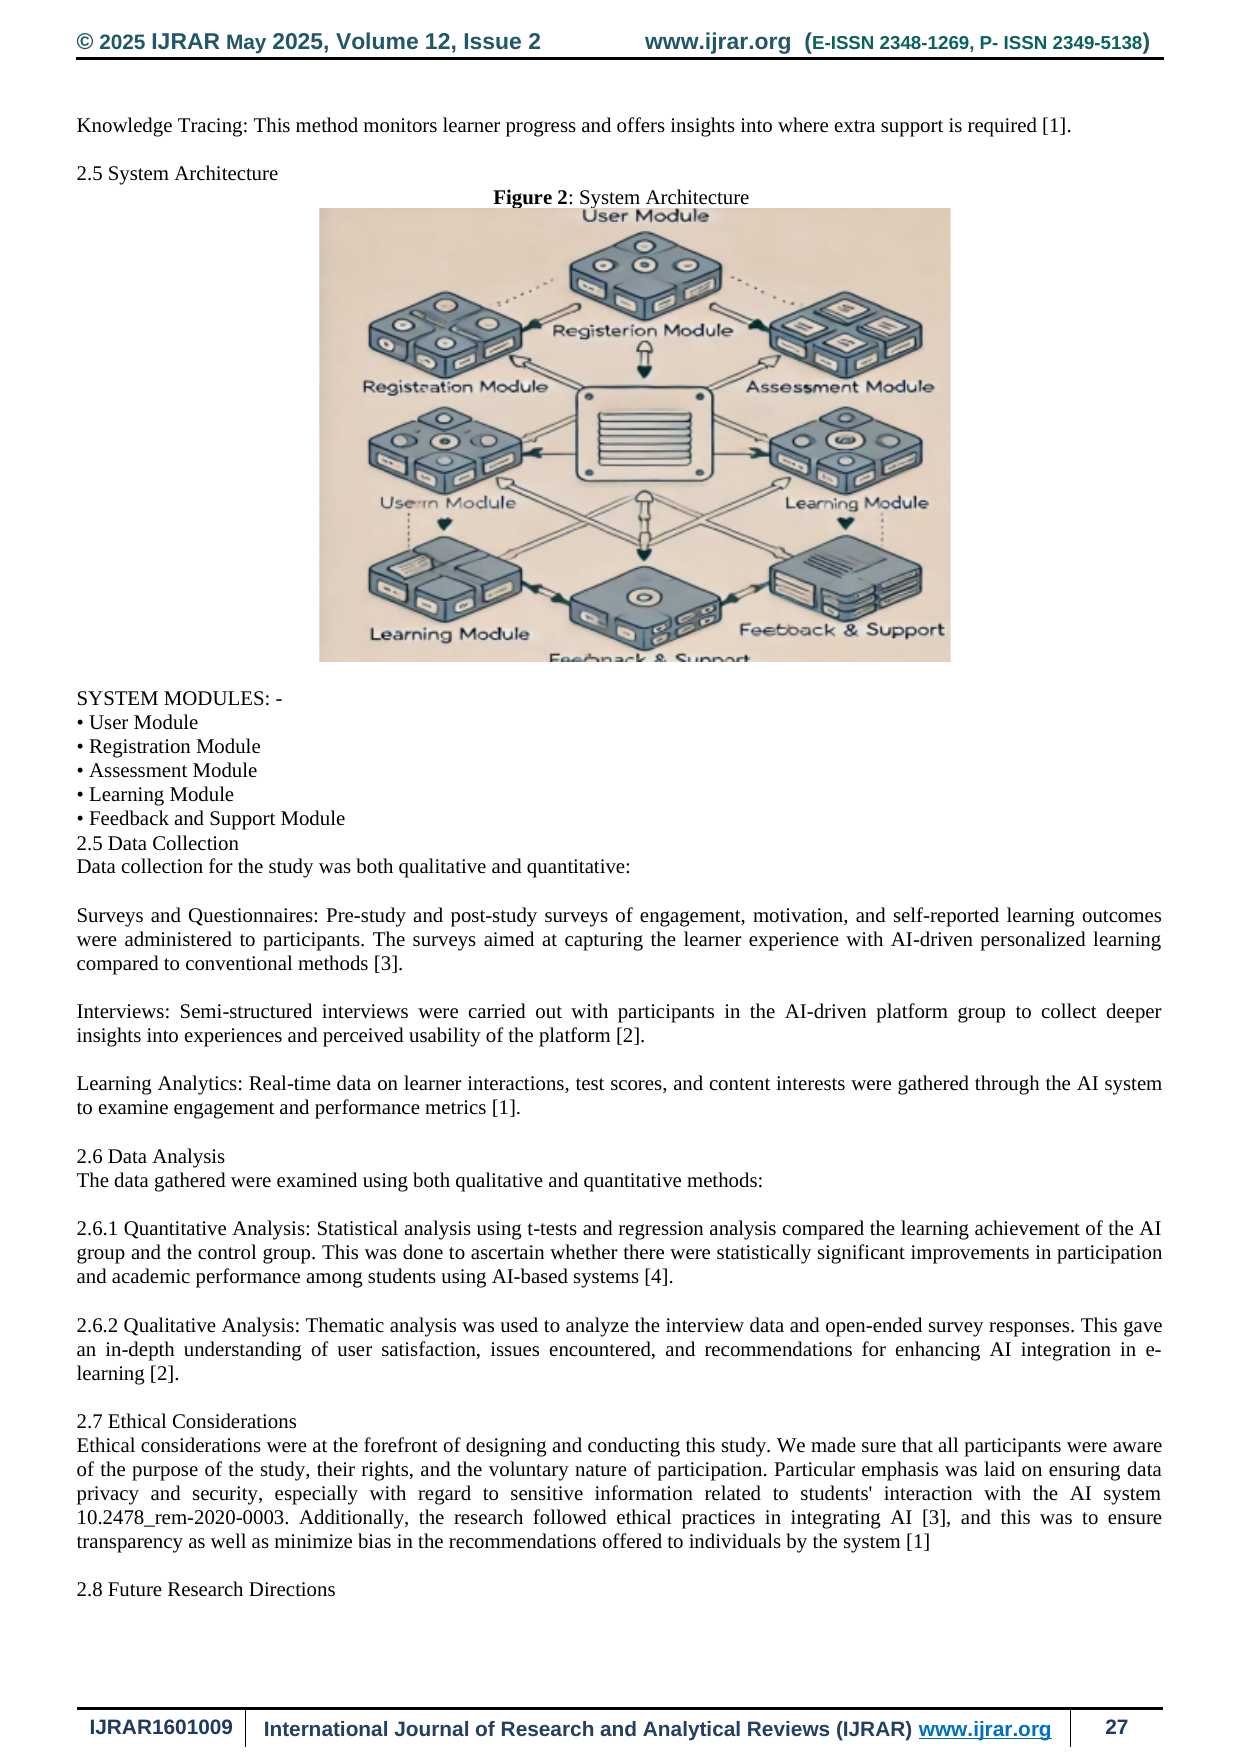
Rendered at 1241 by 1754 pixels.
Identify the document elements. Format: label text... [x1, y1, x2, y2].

text 2.6.2 Qualitative Analysis: Thematic analysis was used to analyze the interview data and open-ended survey responses. This gave an in-depth understanding of user satisfaction, issues encountered, and recommendations for enhancing AI integration in e-learning [2]. [76, 1312, 1164, 1385]
text 2.5 Data Collection [76, 830, 1164, 854]
text Figure 2: System Architecture [76, 185, 1164, 209]
text Interviews: Semi-structured interviews were carried out with participants in the AI-driven platform group to collect deeper insights into experiences and perceived usability of the platform [2]. [76, 999, 1164, 1047]
text 2.8 Future Research Directions [76, 1577, 1164, 1601]
text 2.6 Data Analysis [76, 1144, 1164, 1168]
text • Learning Module [76, 782, 1164, 806]
text Learning Analytics: Real-time data on learner interactions, test scores, and content interests were gathered through the AI system to examine engagement and performance metrics [1]. [76, 1071, 1164, 1119]
text Data collection for the study was both qualitative and quantitative: [76, 854, 1164, 878]
text Surveys and Questionnaires: Pre-study and post-study surveys of engagement, motivation, and self-reported learning outcomes were administered to participants. The surveys aimed at capturing the learner experience with AI-driven personalized learning compared to conventional methods [3]. [76, 903, 1164, 975]
text Ethical considerations were at the forefront of designing and conducting this study. We made sure that all participants were aware of the purpose of the study, their rights, and the voluntary nature of participation. Particular emphasis was laid on ensuring data privacy and security, especially with regard to sensitive information related to students' interaction with the AI system 10.2478_rem-2020-0003. Additionally, the research followed ethical practices in integrating AI [3], and this was to ensure transparency as well as minimize bias in the recommendations offered to individuals by the system [1] [76, 1433, 1164, 1553]
text • Registration Module [76, 734, 1164, 758]
text Knowledge Tracing: This method monitors learner progress and offers insights into where extra support is required [1]. [76, 112, 1164, 137]
text • User Module [76, 710, 1164, 734]
text 2.7 Ethical Considerations [76, 1409, 1164, 1433]
text 2.6.1 Quantitative Analysis: Statistical analysis using t-tests and regression analysis compared the learning achievement of the AI group and the control group. This was done to ascertain whether there were statistically significant improvements in participation and academic performance among students using AI-based systems [4]. [76, 1216, 1164, 1288]
text • Feedback and Support Module [76, 806, 1164, 830]
text The data gathered were examined using both qualitative and quantitative methods: [76, 1168, 1164, 1192]
text • Assessment Module [76, 758, 1164, 782]
text 2.5 System Architecture [76, 161, 1164, 185]
text SYSTEM MODULES: - [76, 686, 1164, 710]
